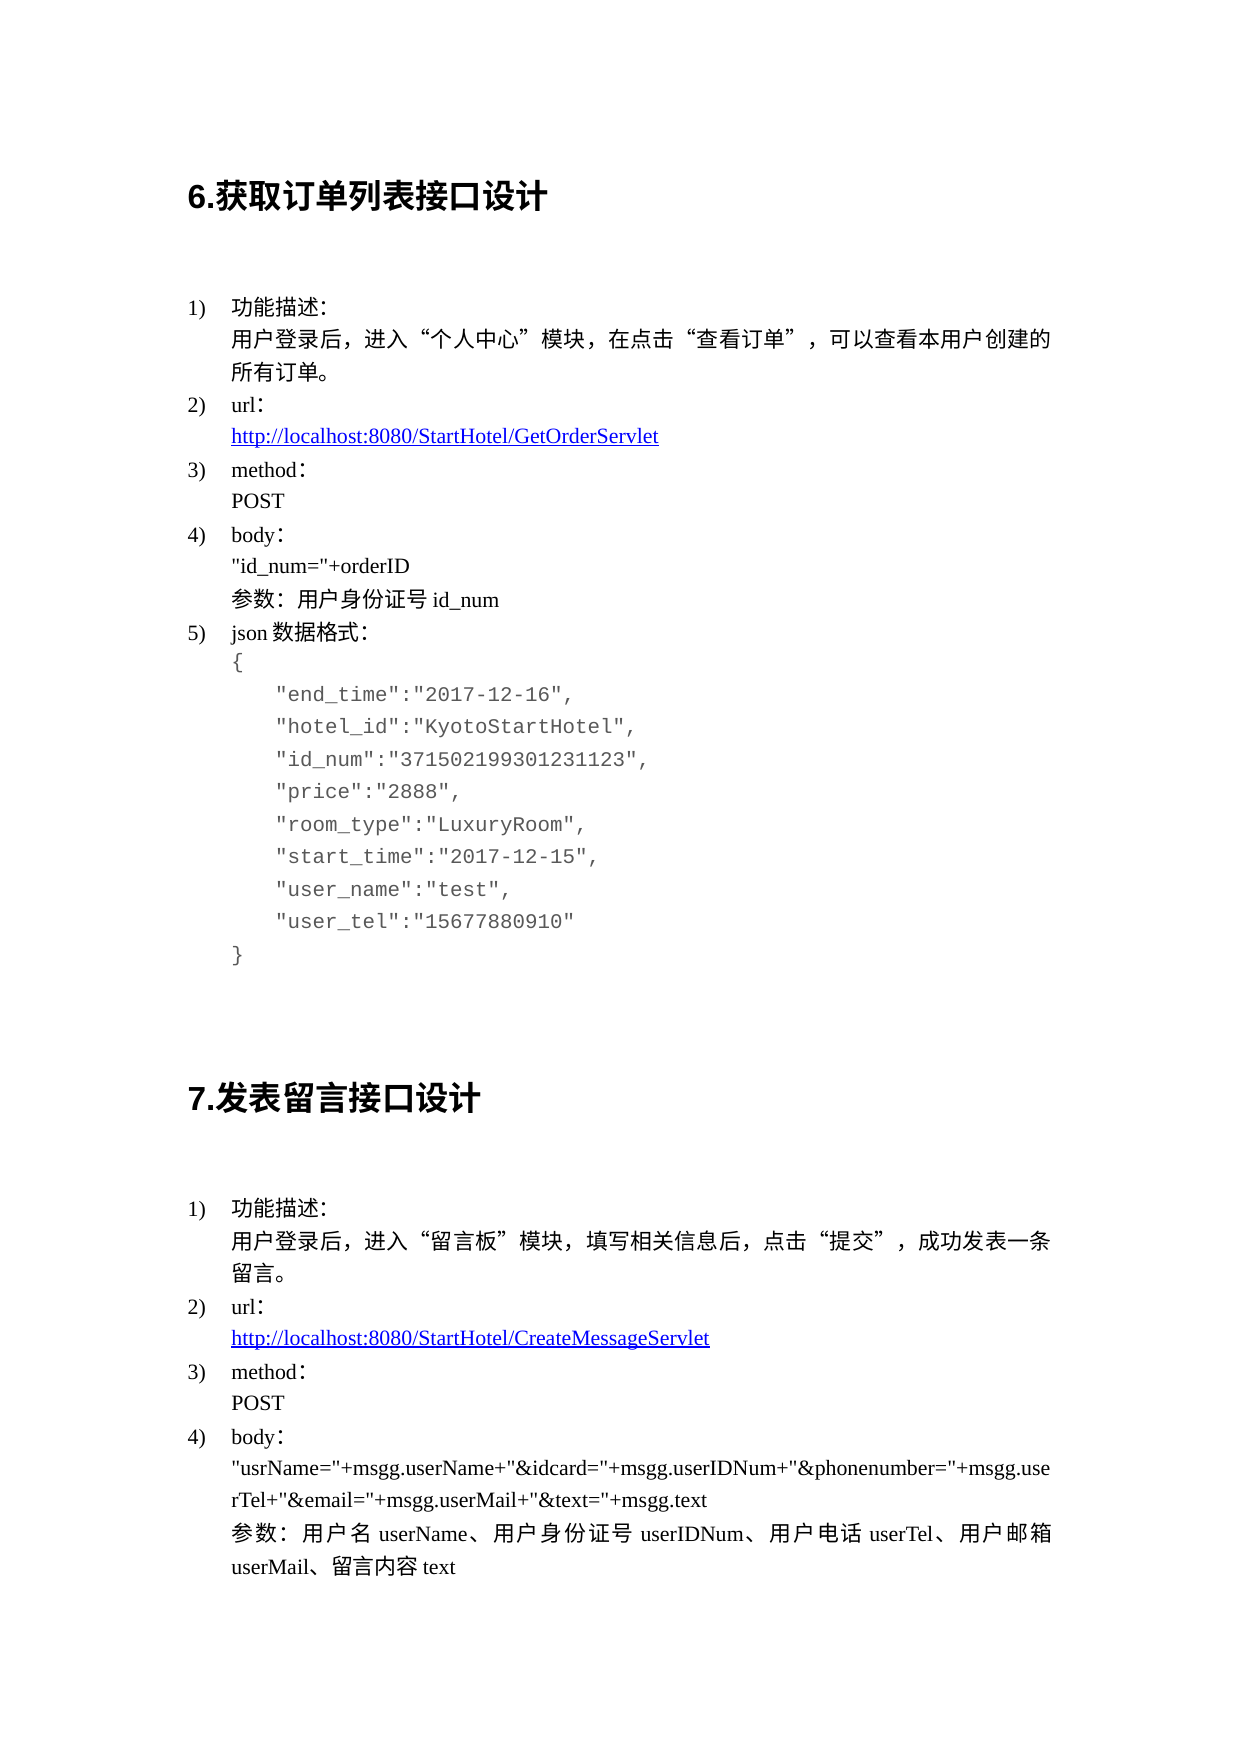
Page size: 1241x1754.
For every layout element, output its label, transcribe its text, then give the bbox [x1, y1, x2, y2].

list 功能描述： [187, 1191, 1053, 1223]
subtitle 6.获取订单列表接口设计 [187, 162, 1053, 227]
list body： [187, 1418, 1053, 1451]
list "user_name":"test", [231, 874, 1053, 907]
list { [231, 647, 1053, 679]
list http://localhost:8080/StartHotel/GetOrderServlet [231, 419, 1053, 452]
list "id_num="+orderID [231, 549, 1053, 582]
list 参数：用户名userName、用户身份证号userIDNum、用户电话userTel、用户邮箱userMail、留言内容text [231, 1516, 1053, 1581]
subtitle 7.发表留言接口设计 [187, 1064, 1053, 1129]
list url： [187, 1288, 1053, 1321]
list "start_time":"2017-12-15", [231, 842, 1053, 874]
list POST [231, 1386, 1053, 1418]
list "id_num":"371502199301231123", [231, 744, 1053, 777]
list 用户登录后，进入“个人中心”模块，在点击“查看订单”，可以查看本用户创建的所有订单。 [231, 322, 1053, 387]
list "end_time":"2017-12-16", [231, 679, 1053, 712]
list POST [231, 484, 1053, 517]
list "usrName="+msgg.userName+"&idcard="+msgg.userIDNum+"&phonenumber="+msgg.userTel+"&email="+msgg.userMail+"&text="+msgg.text [231, 1451, 1053, 1516]
list url： [187, 387, 1053, 419]
list "room_type":"LuxuryRoom", [231, 809, 1053, 842]
list method： [187, 452, 1053, 484]
list "price":"2888", [231, 777, 1053, 809]
list "hotel_id":"KyotoStartHotel", [231, 712, 1053, 744]
list 参数：用户身份证号id_num [231, 582, 1053, 614]
list 功能描述： [187, 289, 1053, 322]
list body： [187, 517, 1053, 549]
list method： [187, 1353, 1053, 1386]
text } [187, 939, 1053, 972]
list json数据格式： [187, 614, 1053, 647]
list http://localhost:8080/StartHotel/CreateMessageServlet [231, 1321, 1053, 1353]
list "user_tel":"15677880910" [231, 907, 1053, 939]
list 用户登录后，进入“留言板”模块，填写相关信息后，点击“提交”，成功发表一条留言。 [231, 1223, 1053, 1288]
